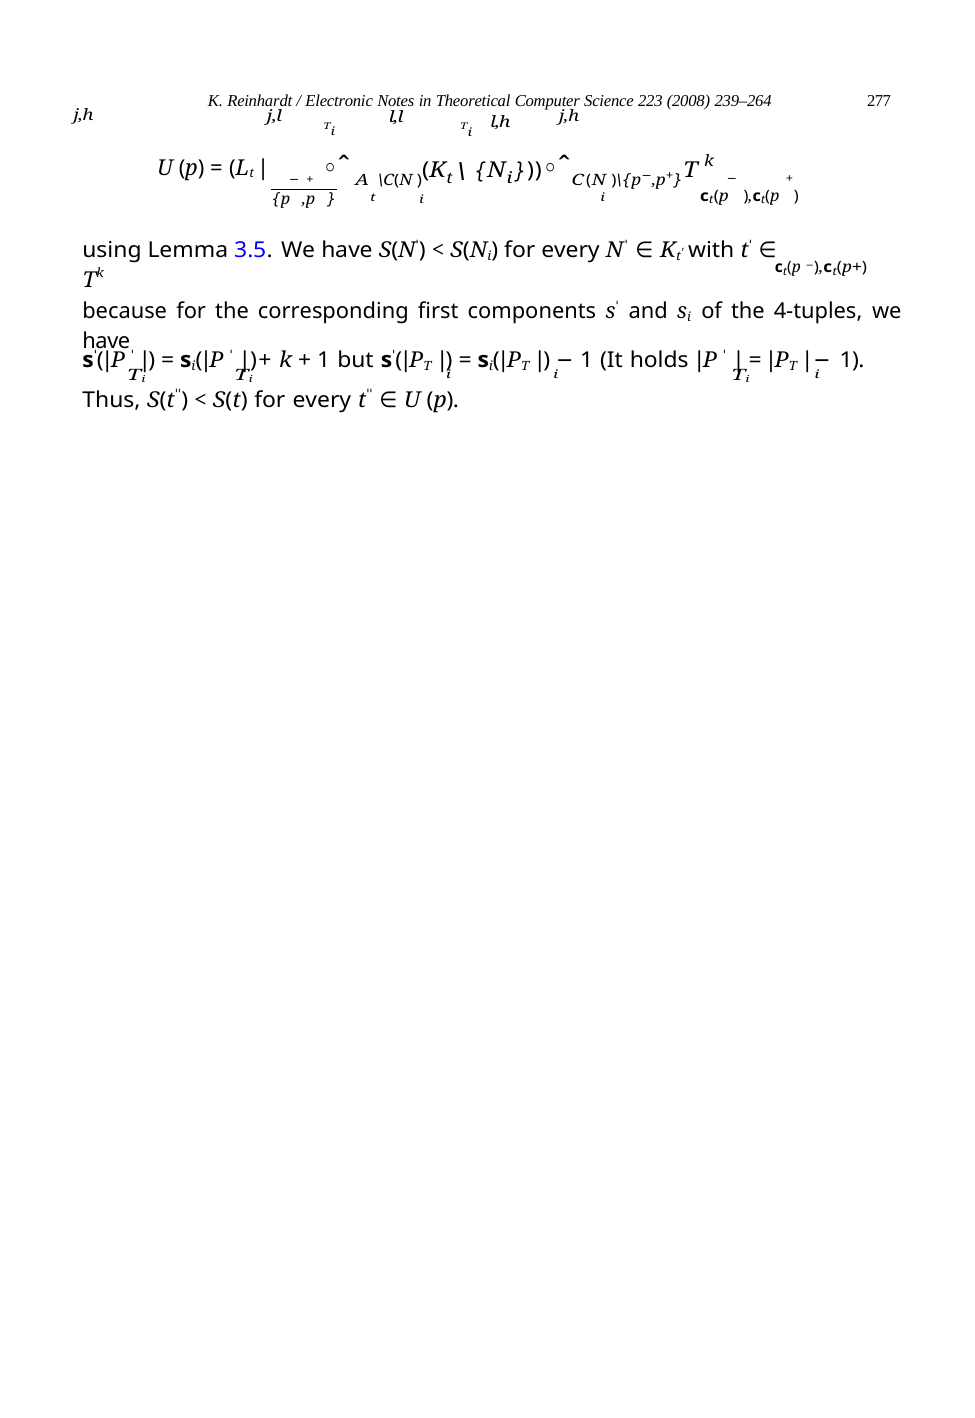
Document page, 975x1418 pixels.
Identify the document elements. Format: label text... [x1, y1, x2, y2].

text Ti l,h [460, 108, 510, 133]
text j,h [559, 108, 910, 124]
text because for the corresponding first components s' and si of the 4-tuples, we have [82, 295, 910, 354]
text −),ct(p+) [805, 259, 910, 279]
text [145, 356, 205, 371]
text Thus, S(t'') < S(t) for every t'' ∈ U (p). [82, 384, 910, 413]
text ),ct(p ) [743, 191, 910, 207]
text using Lemma 3.5. We have S(N') < S(Ni) for every N' ∈ Kt' with t' ∈ Tk [82, 234, 787, 294]
text j,h [73, 108, 254, 124]
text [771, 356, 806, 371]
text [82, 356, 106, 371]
text j,l [258, 108, 282, 124]
text i ct(p [600, 191, 731, 207]
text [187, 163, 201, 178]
text − + ◦ˆA \C(N )(Kt \ {Ni}))◦ˆC(N )\{p−,p+}T k − + [288, 163, 910, 191]
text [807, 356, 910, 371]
text Ti l,l [388, 108, 434, 126]
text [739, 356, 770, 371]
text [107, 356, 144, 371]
text Ti l,l [323, 108, 349, 132]
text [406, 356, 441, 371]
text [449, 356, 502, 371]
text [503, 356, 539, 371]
text {p ,p } t i [271, 191, 424, 208]
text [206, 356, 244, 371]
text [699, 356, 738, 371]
